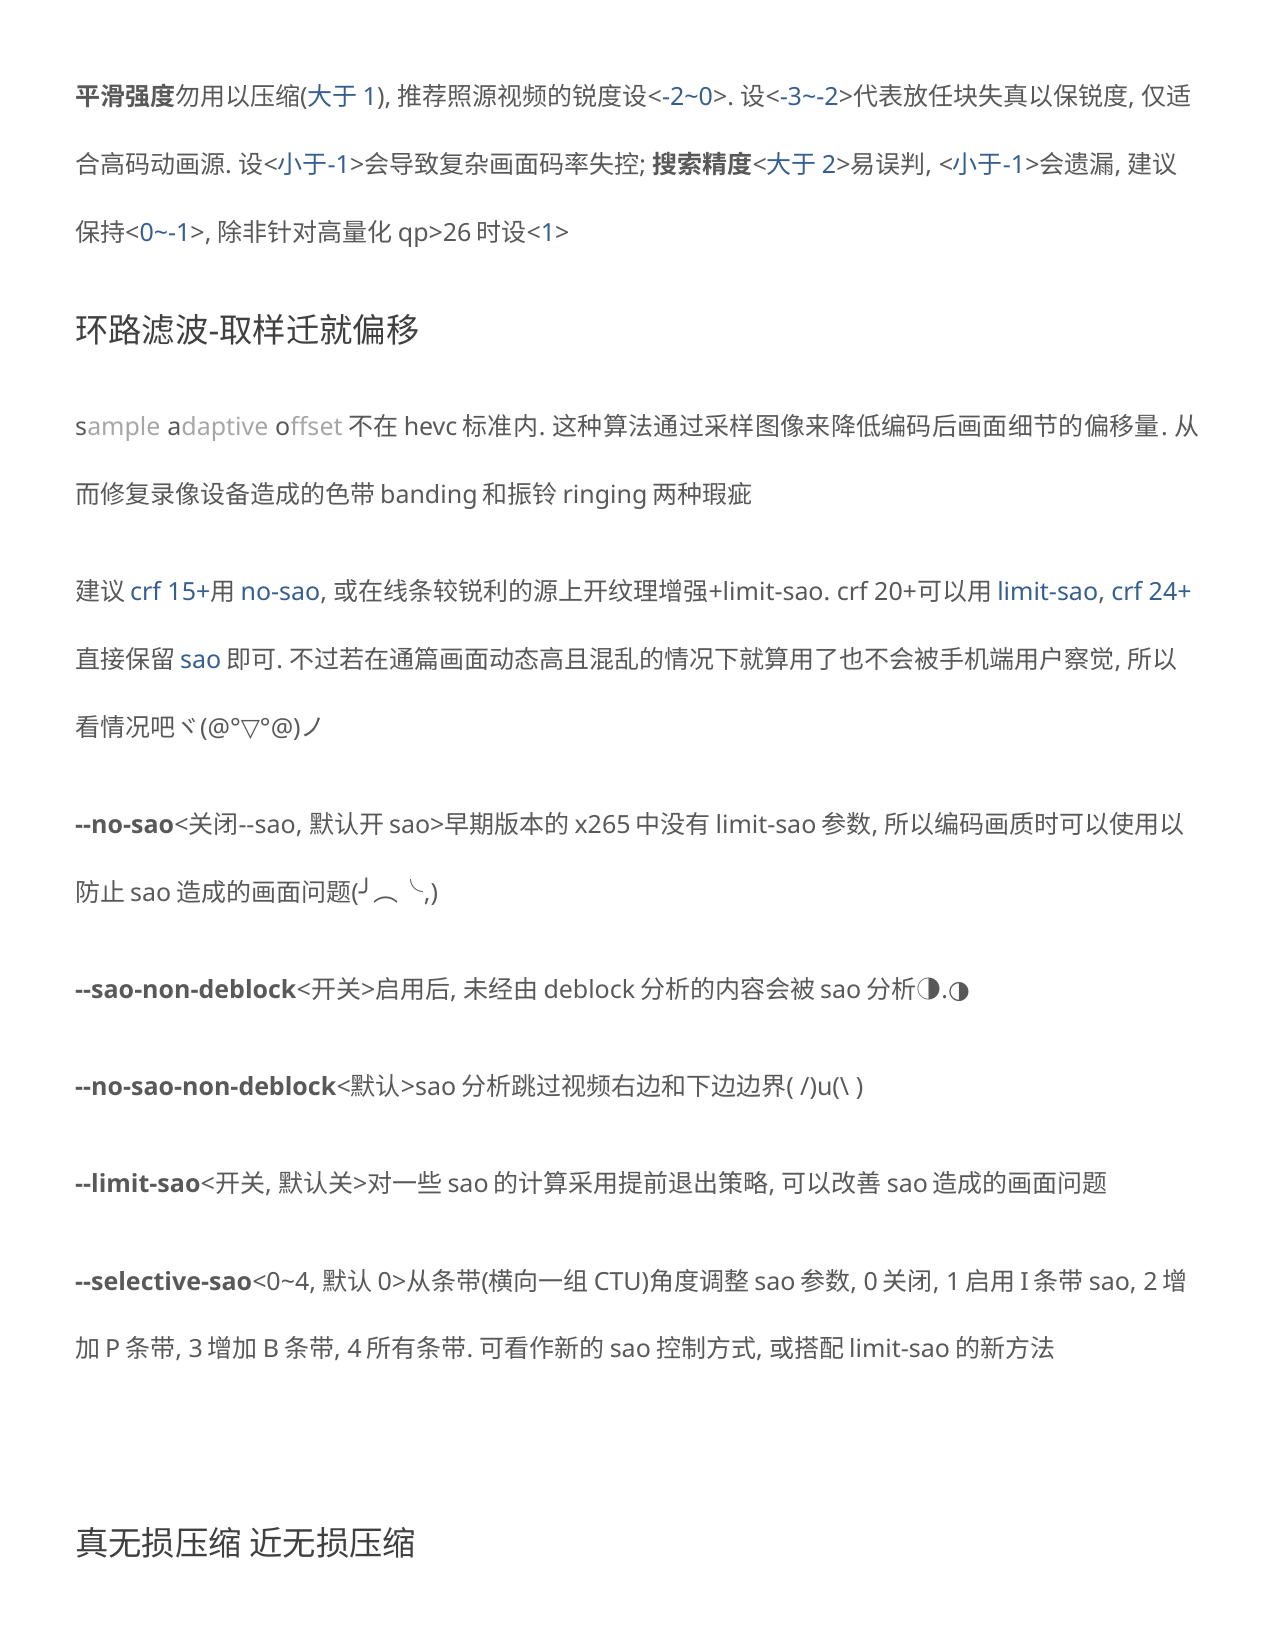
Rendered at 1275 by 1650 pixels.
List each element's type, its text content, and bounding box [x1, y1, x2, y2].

text 平滑强度勿用以压缩(大于1), 推荐照源视频的锐度设<-2~0>. 设<-3~-2>代表放任块失真以保锐度, 仅适合高码动画源. 设<小于-1>会导致复杂画面码率失控; 搜索精度<大于2>易误判, <小于-1>会遗漏, 建议保持<0~-1>, 除非针对高量化qp>26时设<1> [75, 61, 1200, 265]
text --no-sao-non-deblock<默认>sao分析跳过视频右边和下边边界( /)u(\ ) [75, 1051, 1200, 1119]
text 建议crf 15+用no-sao, 或在线条较锐利的源上开纹理增强+limit-sao. crf 20+可以用limit-sao, crf 24+直接保留sao即可. 不过若在通篇画面动态高且混乱的情况下就算用了也不会被手机端用户察觉, 所以看情况吧ヾ(@°▽°@)ノ [75, 556, 1200, 760]
text --no-sao<关闭--sao, 默认开sao>早期版本的x265中没有limit-sao参数, 所以编码画质时可以使用以防止sao造成的画面问题(╯︵╰,) [75, 789, 1200, 925]
subtitle 真无损压缩 近无损压缩 [75, 1507, 1200, 1575]
subtitle 环路滤波-取样迁就偏移 [75, 294, 1200, 362]
text --selective-sao<0~4, 默认0>从条带(横向一组CTU)角度调整sao参数, 0关闭, 1启用I条带sao, 2增加P条带, 3增加B条带, 4所有条带. 可看作新的sao控制方式, 或搭配limit-sao的新方法 [75, 1245, 1200, 1381]
text --sao-non-deblock<开关>启用后, 未经由deblock分析的内容会被sao分析◑.◑ [75, 954, 1200, 1022]
text sample adaptive offset不在hevc标准内. 这种算法通过采样图像来降低编码后画面细节的偏移量. 从而修复录像设备造成的色带banding和振铃ringing两种瑕疵 [75, 391, 1200, 527]
text --limit-sao<开关, 默认关>对一些sao的计算采用提前退出策略, 可以改善sao造成的画面问题 [75, 1148, 1200, 1216]
